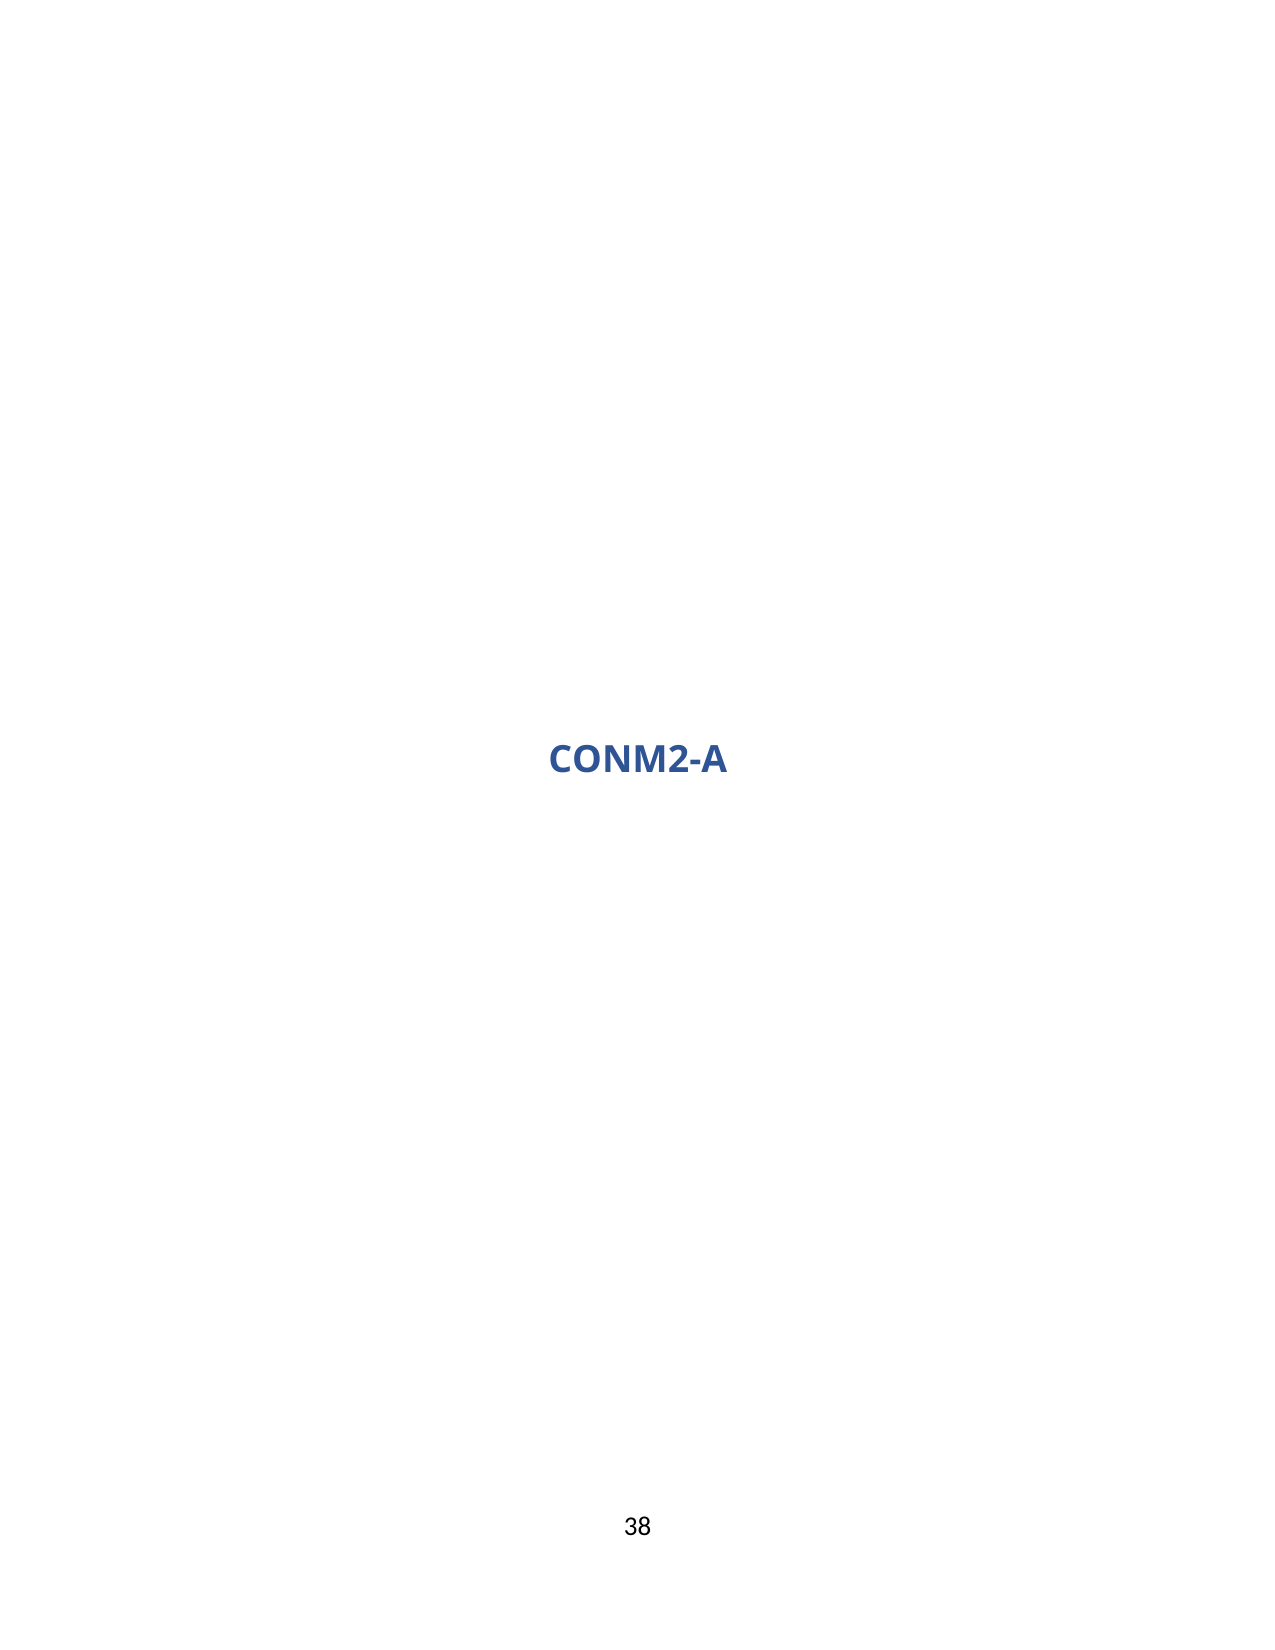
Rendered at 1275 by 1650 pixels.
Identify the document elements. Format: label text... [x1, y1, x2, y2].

subtitle CONM2-A [150, 732, 1125, 783]
